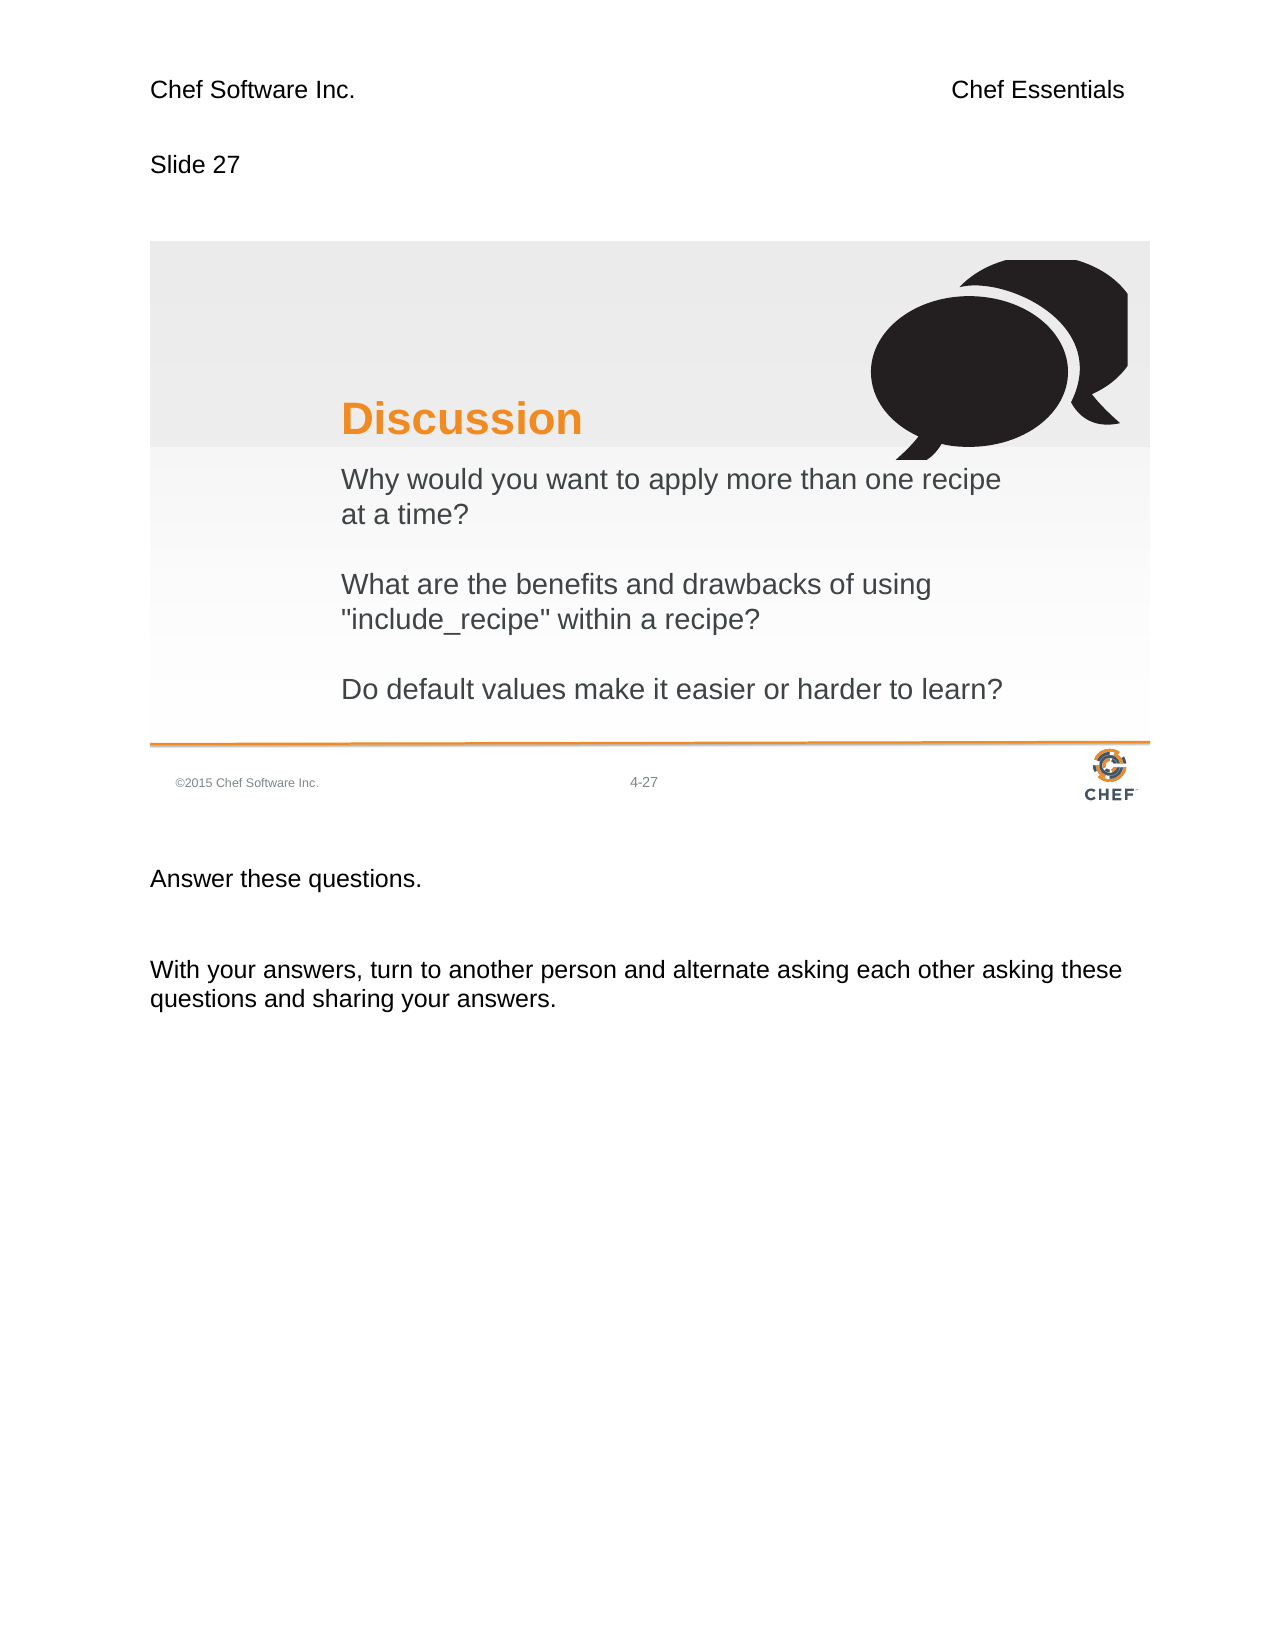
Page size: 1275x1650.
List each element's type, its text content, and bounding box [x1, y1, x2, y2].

text With your answers, turn to another person and alternate asking each other asking these questions and sharing your answers. [150, 955, 1125, 1012]
text Answer these questions. [150, 864, 1125, 893]
text Slide 27 [150, 150, 1125, 179]
